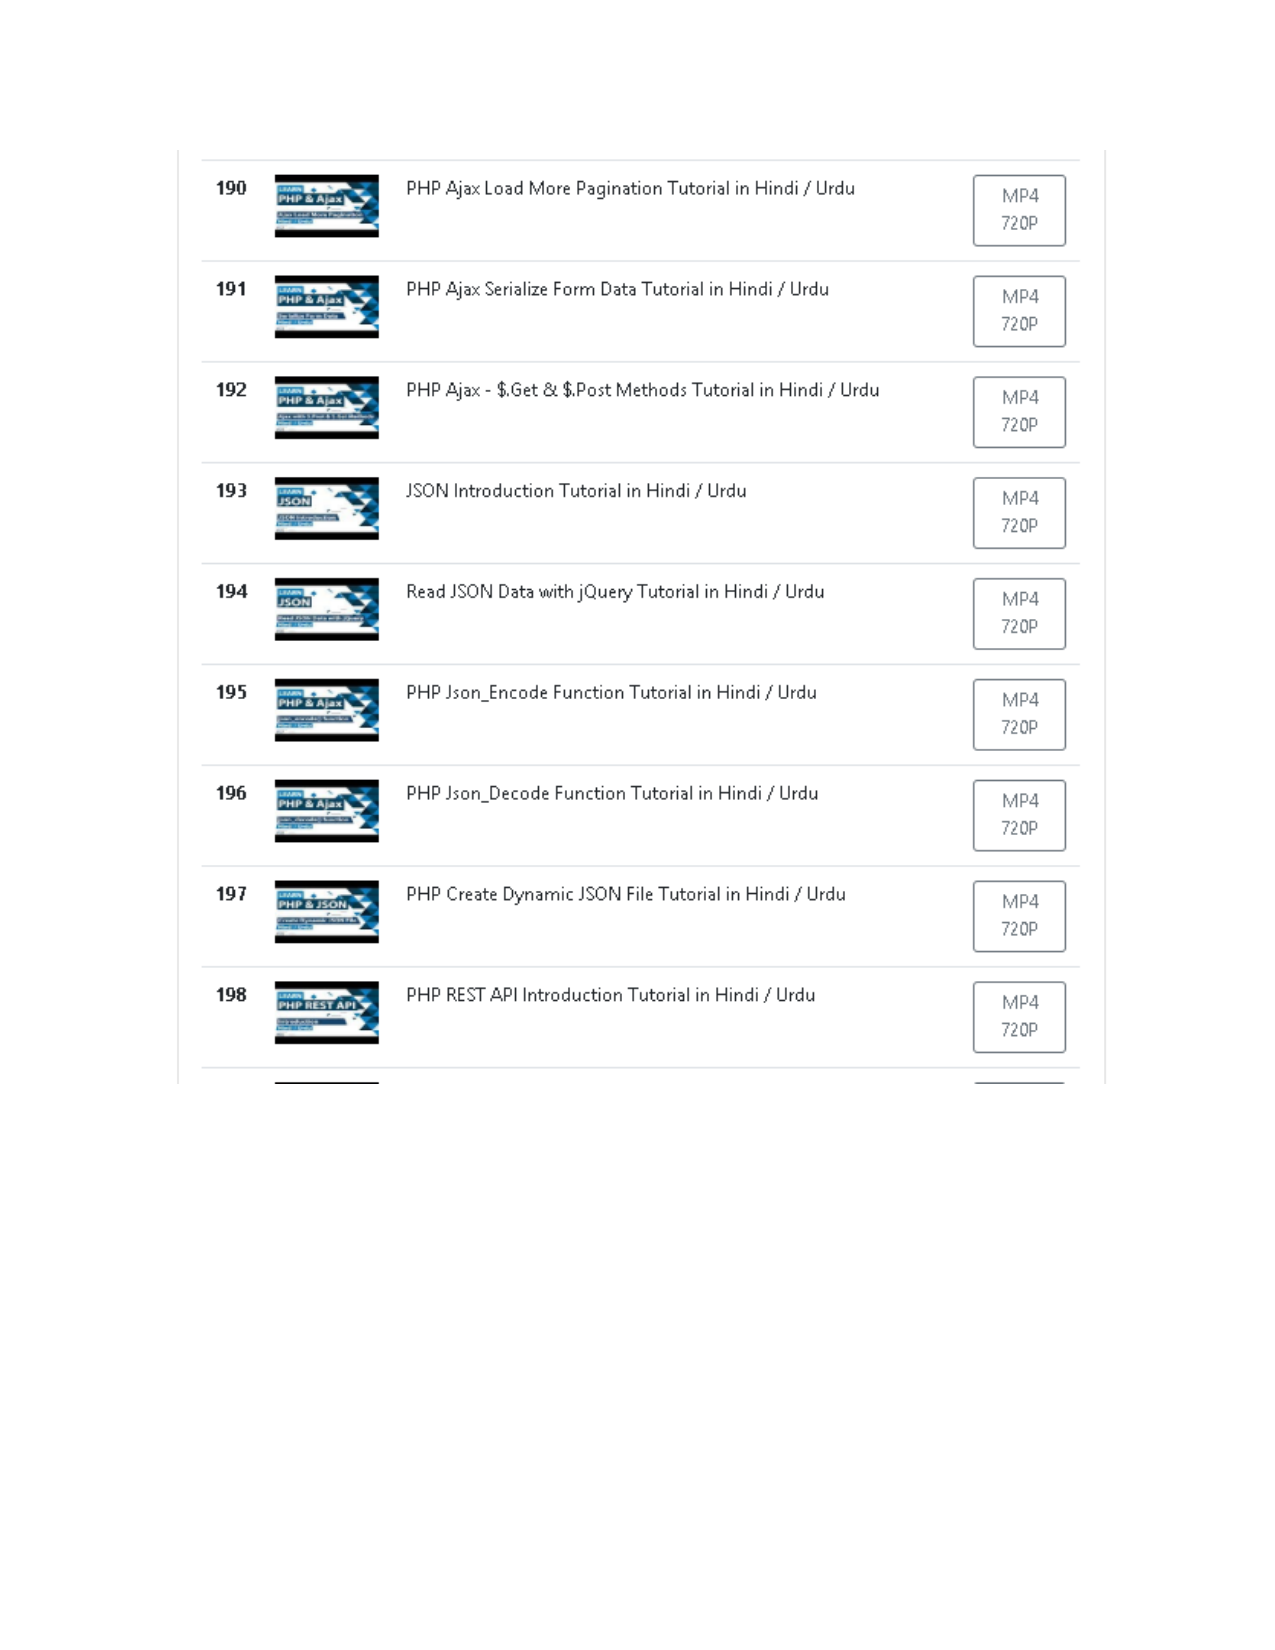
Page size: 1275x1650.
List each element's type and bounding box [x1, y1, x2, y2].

picture [150, 150, 1125, 1084]
